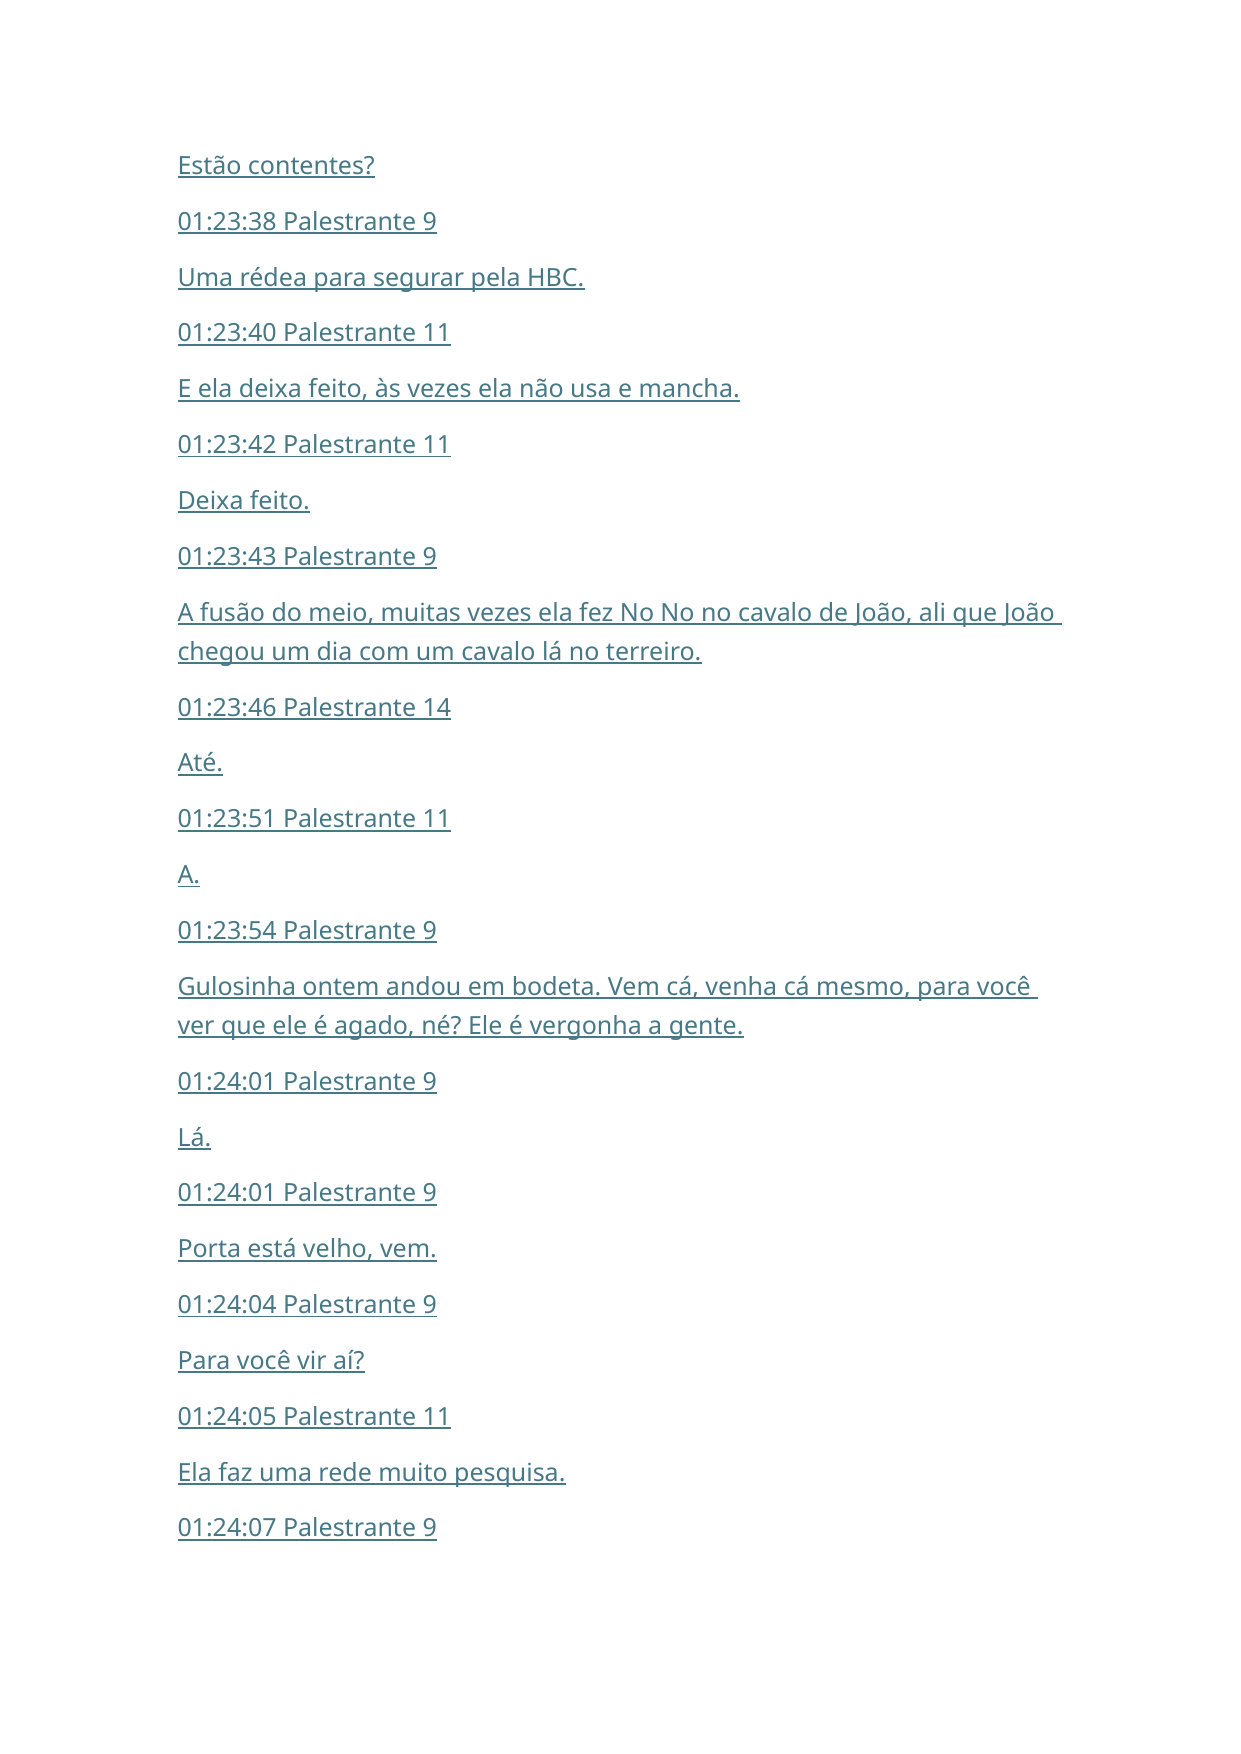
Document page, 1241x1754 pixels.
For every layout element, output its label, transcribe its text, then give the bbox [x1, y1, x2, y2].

text 01:24:04 Palestrante 9 [177, 1287, 1063, 1321]
text 01:23:40 Palestrante 11 [177, 315, 1063, 349]
text 01:24:01 Palestrante 9 [177, 1063, 1063, 1097]
text E ela deixa feito, às vezes ela não usa e mancha. [177, 371, 1063, 405]
text Porta está velho, vem. [177, 1231, 1063, 1265]
text 01:24:05 Palestrante 11 [177, 1398, 1063, 1432]
text 01:23:43 Palestrante 9 [177, 538, 1063, 572]
text 01:24:01 Palestrante 9 [177, 1175, 1063, 1209]
text 01:24:07 Palestrante 9 [177, 1510, 1063, 1544]
text Para você vir aí? [177, 1343, 1063, 1377]
text Estão contentes? [177, 148, 1063, 182]
text Uma rédea para segurar pela HBC. [177, 259, 1063, 293]
text Ela faz uma rede muito pesquisa. [177, 1454, 1063, 1488]
text Gulosinha ontem andou em bodeta. Vem cá, venha cá mesmo, para você ver que ele é agado, né? Ele é vergonha a gente. [177, 968, 1063, 1042]
text 01:23:38 Palestrante 9 [177, 203, 1063, 237]
text 01:23:42 Palestrante 11 [177, 427, 1063, 461]
text 01:23:46 Palestrante 14 [177, 689, 1063, 723]
text 01:23:51 Palestrante 11 [177, 801, 1063, 835]
text A fusão do meio, muitas vezes ela fez No No no cavalo de João, ali que João chegou um dia com um cavalo lá no terreiro. [177, 594, 1063, 667]
text A. [177, 857, 1063, 891]
text Lá. [177, 1119, 1063, 1153]
text 01:23:54 Palestrante 9 [177, 913, 1063, 947]
text Deixa feito. [177, 483, 1063, 517]
text Até. [177, 745, 1063, 779]
